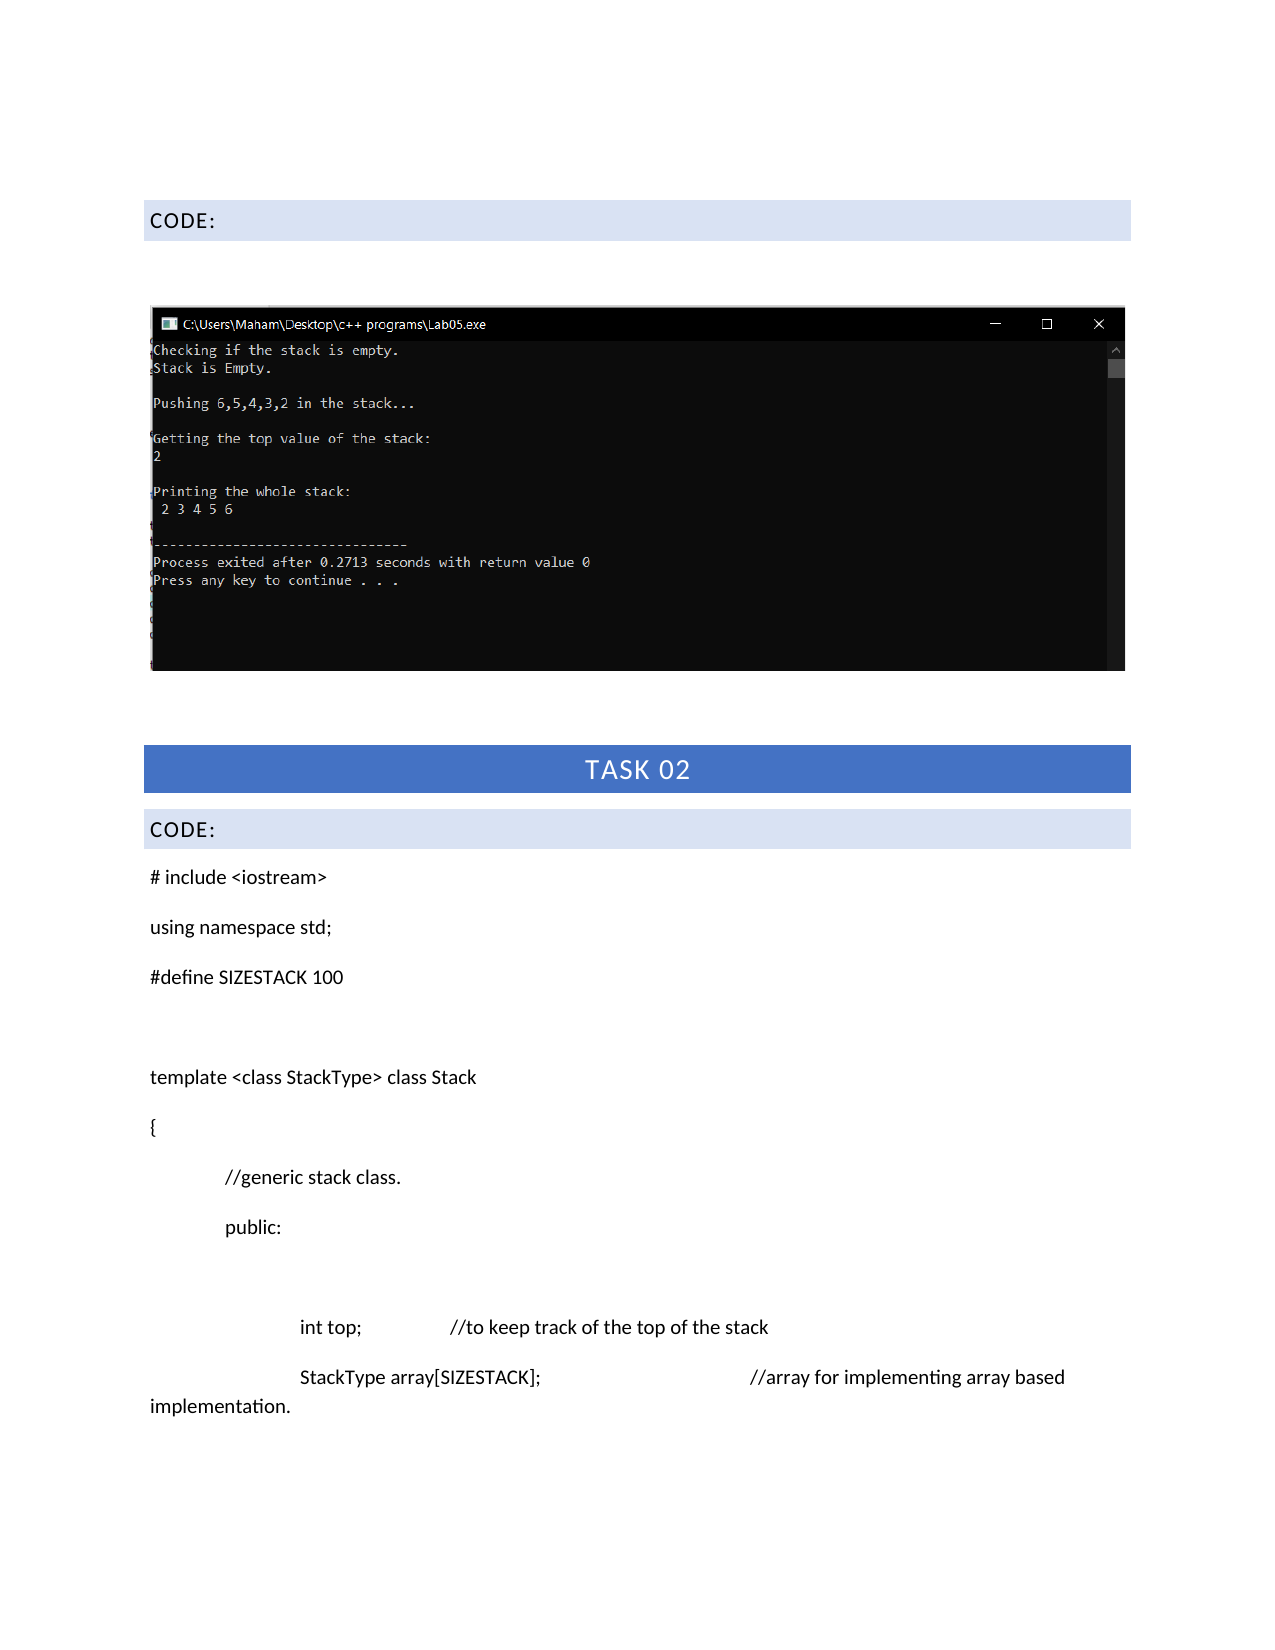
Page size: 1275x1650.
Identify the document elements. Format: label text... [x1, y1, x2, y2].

text template <class StackType> class Stack [150, 1064, 1125, 1089]
text using namespace std; [150, 914, 1125, 939]
text //generic stack class. [150, 1164, 1125, 1189]
text #define SIZESTACK 100 [150, 964, 1125, 989]
text { [150, 1114, 1125, 1139]
subtitle Code: [150, 815, 1125, 843]
picture [150, 305, 1125, 671]
text int top; //to keep track of the top of the stack [150, 1314, 1125, 1339]
text public: [150, 1214, 1125, 1239]
subtitle Task 02 [150, 751, 1125, 787]
text # include <iostream> [150, 864, 1125, 889]
text StackType array[SIZESTACK]; //array for implementing array based implementation. [150, 1364, 1125, 1418]
subtitle Code: [150, 206, 1125, 234]
